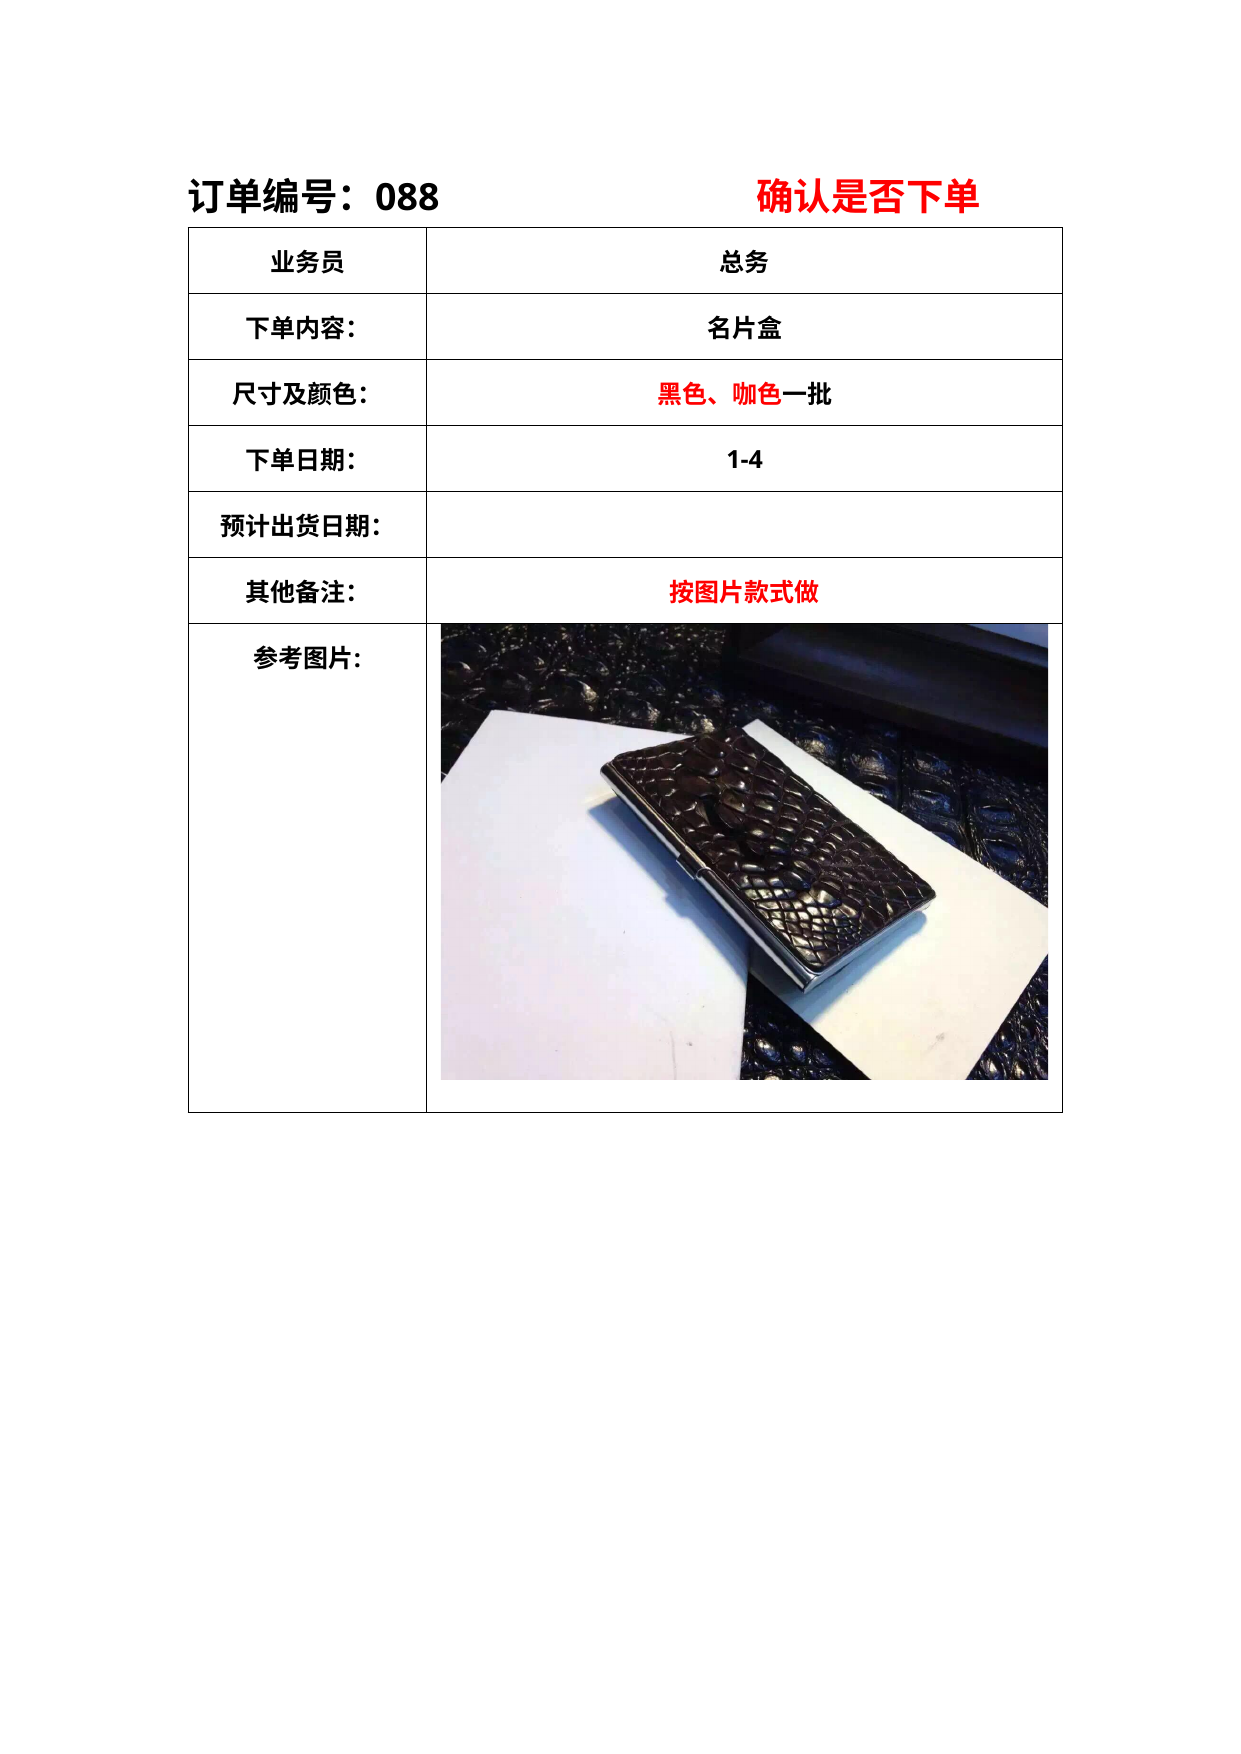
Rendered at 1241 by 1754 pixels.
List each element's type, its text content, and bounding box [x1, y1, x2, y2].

table_header 总务 [427, 228, 1062, 293]
table_cell 按图片款式做 [427, 558, 1062, 623]
table_cell 下单日期： [189, 426, 426, 491]
table_cell 1-4 [427, 426, 1062, 491]
table_cell [427, 624, 1062, 1112]
table_cell 其他备注： [189, 558, 426, 623]
table_header 业务员 [189, 228, 426, 293]
table_cell 预计出货日期： [189, 492, 426, 557]
table_cell 黑色、咖色一批 [427, 360, 1062, 425]
table_cell [427, 492, 1062, 557]
table_cell 名片盒 [427, 294, 1062, 359]
picture [440, 624, 1049, 1080]
table_cell 尺寸及颜色： [189, 360, 426, 425]
table_cell 下单内容： [189, 294, 426, 359]
table_cell 参考图片: [189, 624, 426, 1112]
text 订单编号：088 确认是否下单 [187, 162, 1053, 227]
